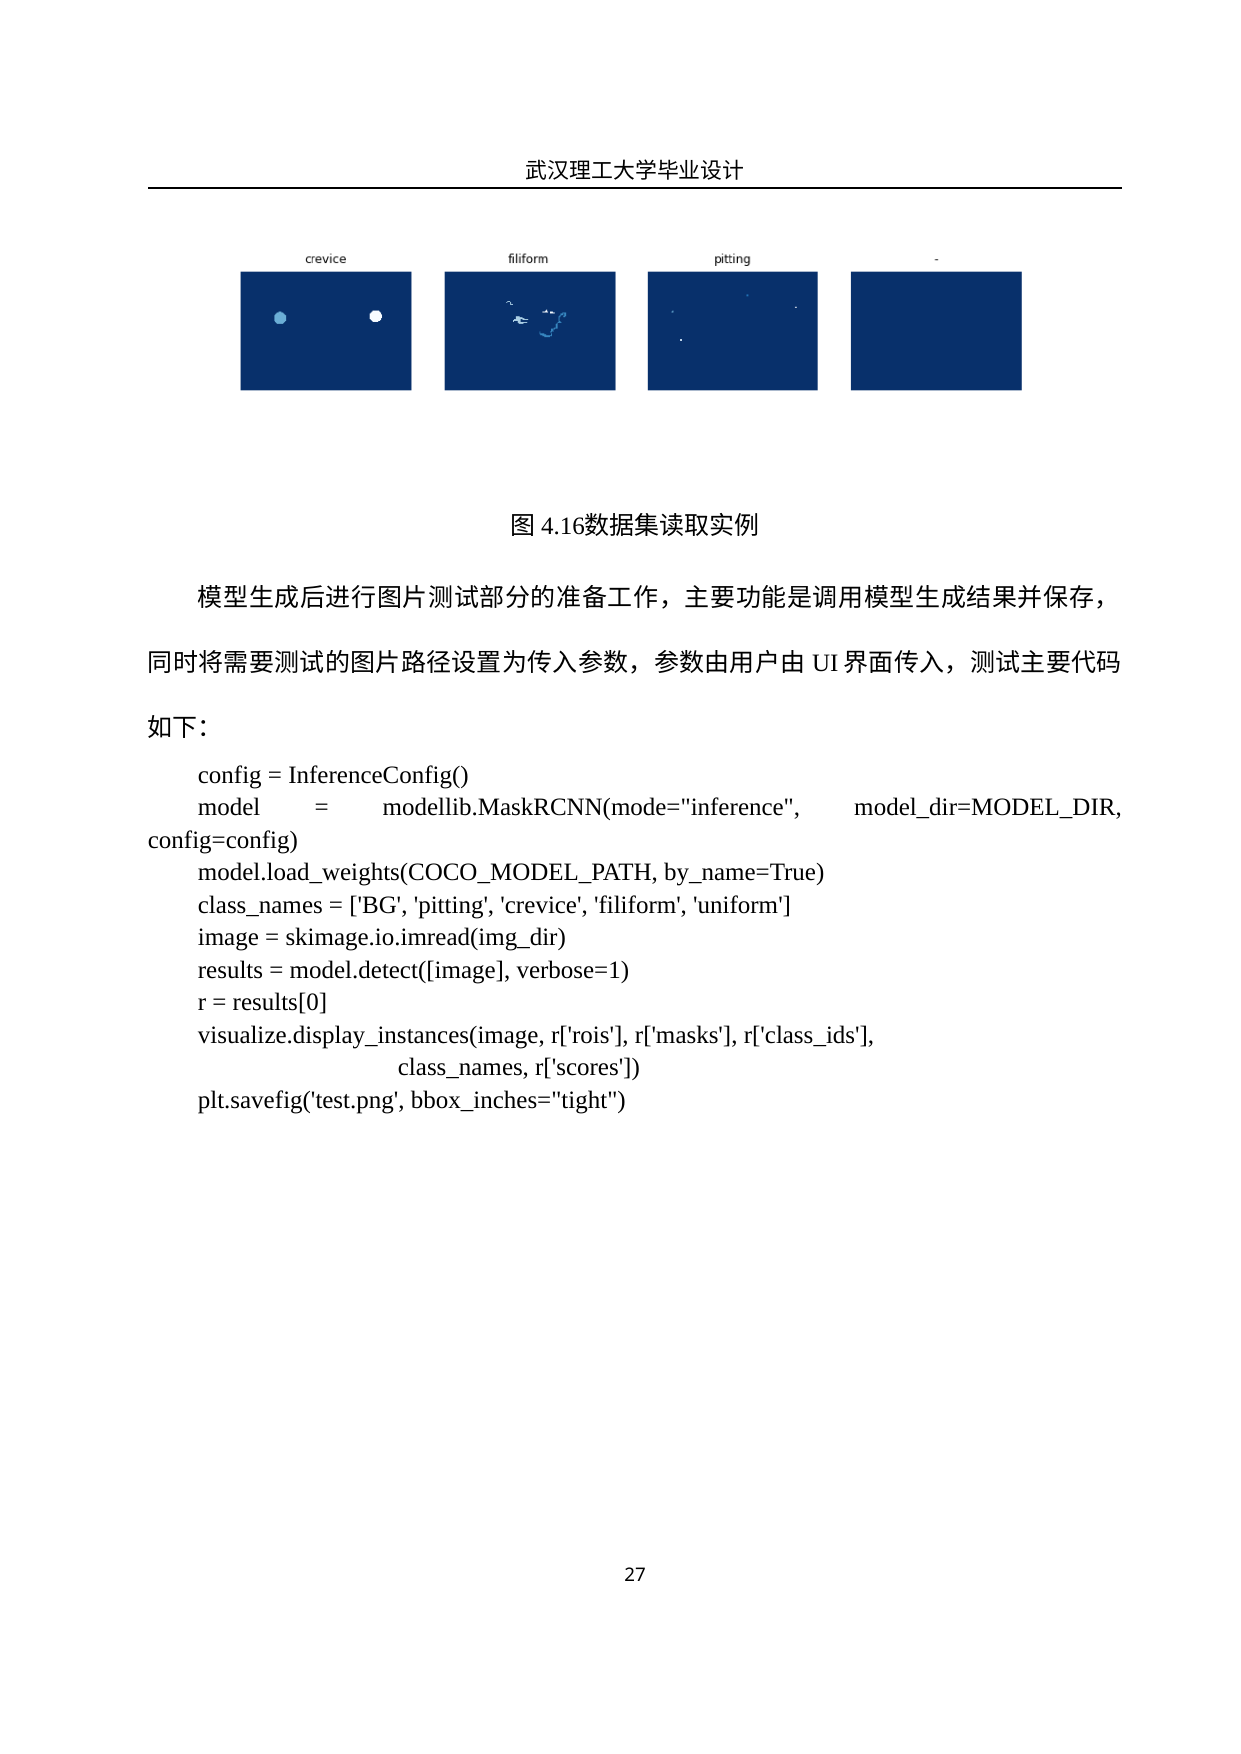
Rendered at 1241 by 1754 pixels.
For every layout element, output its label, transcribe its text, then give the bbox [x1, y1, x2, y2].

text class_names, r['scores']) [148, 1050, 1122, 1083]
text r = results[0] [148, 985, 1122, 1018]
text visualize.display_instances(image, r['rois'], r['masks'], r['class_ids'], [148, 1018, 1122, 1050]
text plt.savefig('test.png', bbox_inches="tight") [148, 1083, 1122, 1115]
text model.load_weights(COCO_MODEL_PATH, by_name=True) [148, 855, 1122, 888]
text class_names = ['BG', 'pitting', 'crevice', 'filiform', 'uniform'] [148, 888, 1122, 920]
text model = modellib.MaskRCNN(mode="inference", model_dir=MODEL_DIR, config=config) [148, 790, 1122, 855]
picture [237, 192, 1033, 480]
text config = InferenceConfig() [148, 758, 1122, 790]
text results = model.detect([image], verbose=1) [148, 953, 1122, 985]
text 模型生成后进行图片测试部分的准备工作，主要功能是调用模型生成结果并保存，同时将需要测试的图片路径设置为传入参数，参数由用户由UI界面传入，测试主要代码如下： [148, 563, 1122, 758]
text image = skimage.io.imread(img_dir) [148, 920, 1122, 953]
